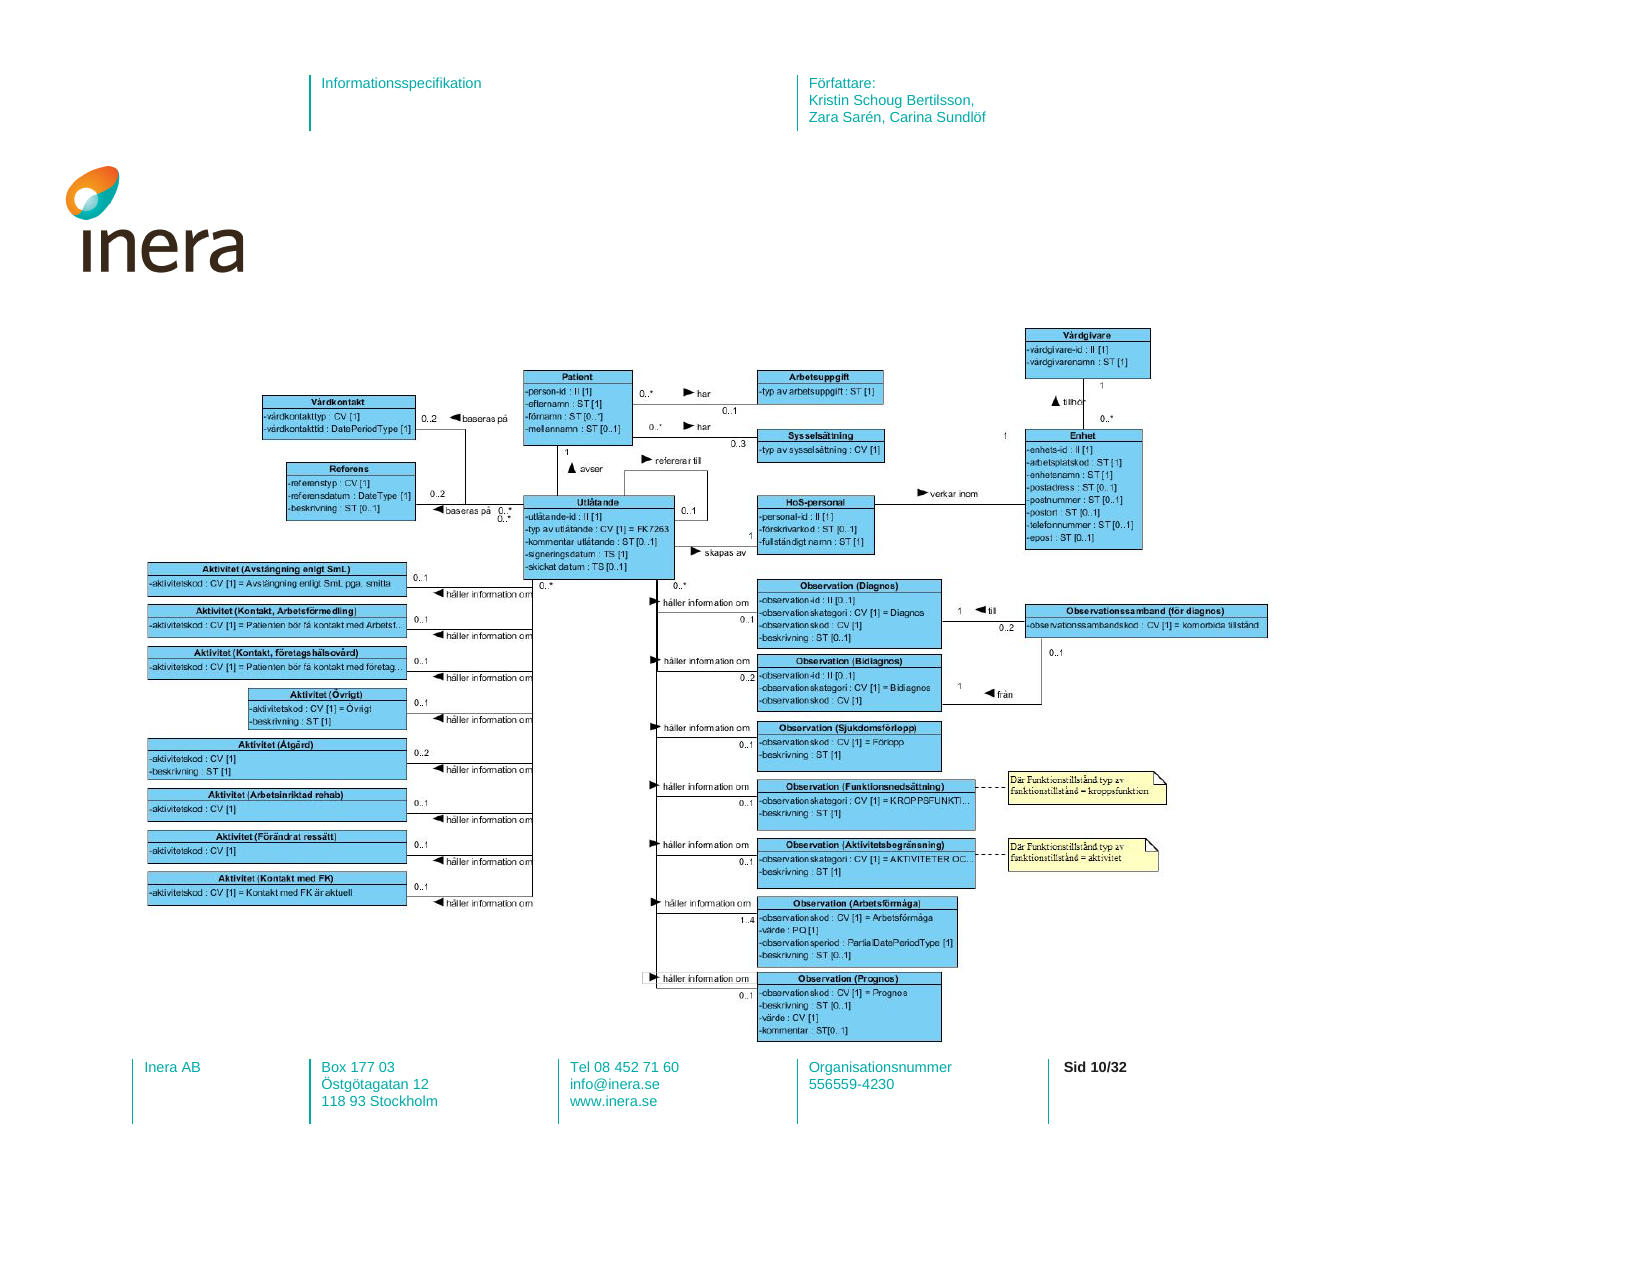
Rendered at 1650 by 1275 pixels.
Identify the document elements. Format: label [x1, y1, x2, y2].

picture [147, 328, 1270, 1044]
picture [65, 166, 244, 273]
